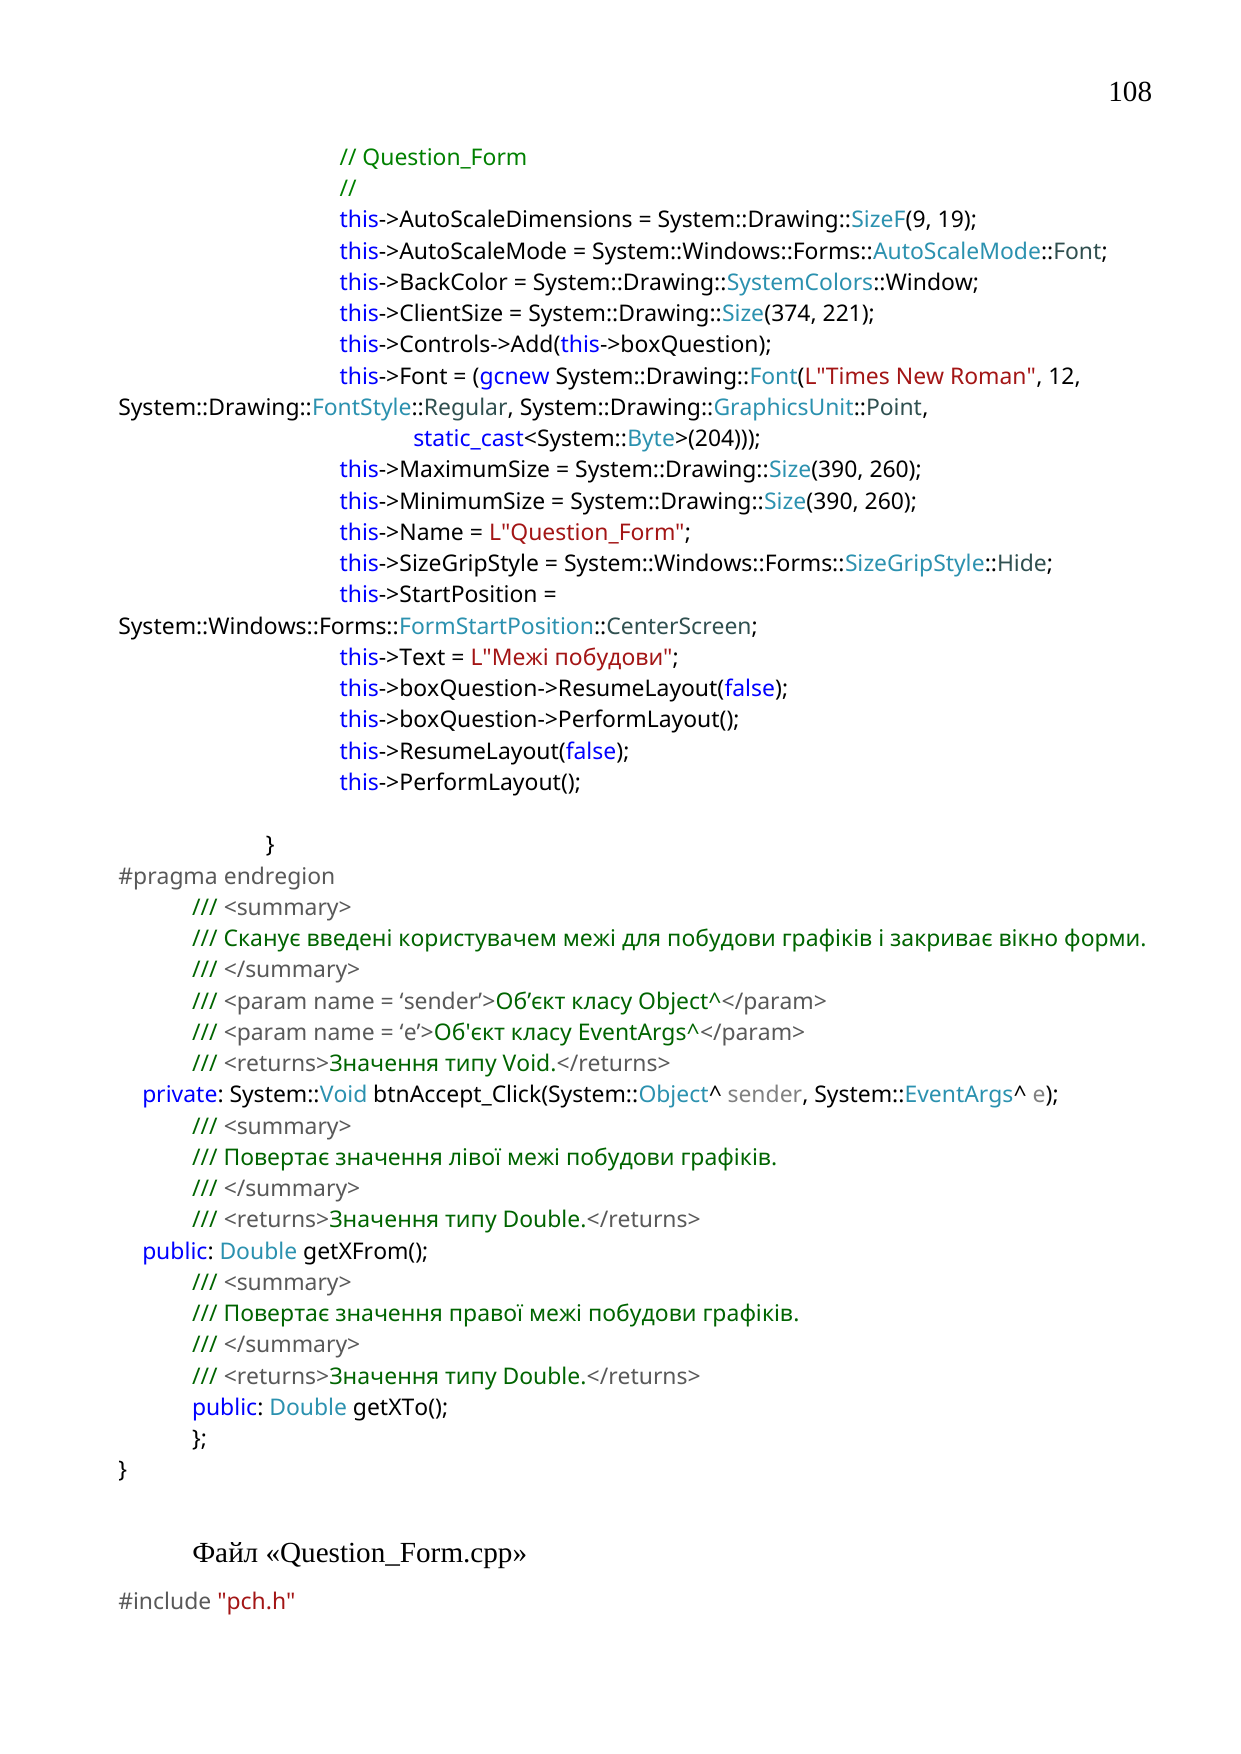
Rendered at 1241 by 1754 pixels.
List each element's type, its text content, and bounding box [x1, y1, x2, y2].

text /// Повертає значення правої межі побудови графіків. [118, 1297, 1152, 1328]
text /// <summary> [118, 1110, 1152, 1141]
text /// <param name = ‘e’>Об'єкт класу EventArgs^</param> [118, 1016, 1152, 1047]
text } [118, 828, 1152, 860]
text Файл «Question_Form.cpp» [118, 1535, 1152, 1568]
text this->BackColor = System::Drawing::SystemColors::Window; [118, 266, 1152, 297]
text /// </summary> [118, 953, 1152, 985]
text this->ClientSize = System::Drawing::Size(374, 221); [118, 297, 1152, 328]
text } [118, 1453, 1152, 1485]
text /// Повертає значення лівої межі побудови графіків. [118, 1141, 1152, 1172]
text this->ResumeLayout(false); [118, 735, 1152, 766]
text this->Name = L"Question_Form"; [118, 516, 1152, 547]
text public: Double getXFrom(); [118, 1235, 1152, 1266]
text /// </summary> [118, 1328, 1152, 1360]
text this->StartPosition = System::Windows::Forms::FormStartPosition::CenterScreen; [118, 578, 1152, 641]
text this->PerformLayout(); [118, 766, 1152, 797]
text /// </summary> [118, 1172, 1152, 1203]
text /// <returns>Значення типу Void.</returns> [118, 1047, 1152, 1078]
text this->boxQuestion->PerformLayout(); [118, 703, 1152, 735]
text }; [118, 1422, 1152, 1453]
text this->Font = (gcnew System::Drawing::Font(L"Times New Roman", 12, System::Drawing::FontStyle::Regular, System::Drawing::GraphicsUnit::Point, [118, 360, 1152, 422]
text this->Text = L"Межі побудови"; [118, 641, 1152, 672]
text #include "pch.h" [118, 1585, 1152, 1617]
text this->AutoScaleDimensions = System::Drawing::SizeF(9, 19); [118, 203, 1152, 235]
text // [118, 172, 1152, 203]
text this->AutoScaleMode = System::Windows::Forms::AutoScaleMode::Font; [118, 235, 1152, 266]
text public: Double getXTo(); [118, 1391, 1152, 1422]
text this->Controls->Add(this->boxQuestion); [118, 328, 1152, 360]
text static_cast<System::Byte>(204))); [118, 422, 1152, 453]
text /// <summary> [118, 1266, 1152, 1297]
text /// Сканує введені користувачем межі для побудови графіків і закриває вікно форми. [118, 922, 1152, 953]
text /// <returns>Значення типу Double.</returns> [118, 1360, 1152, 1391]
text this->MaximumSize = System::Drawing::Size(390, 260); [118, 453, 1152, 485]
text // Question_Form [118, 141, 1152, 172]
text /// <summary> [118, 891, 1152, 922]
text /// <returns>Значення типу Double.</returns> [118, 1203, 1152, 1235]
text this->MinimumSize = System::Drawing::Size(390, 260); [118, 485, 1152, 516]
text this->boxQuestion->ResumeLayout(false); [118, 672, 1152, 703]
text #pragma endregion [118, 860, 1152, 891]
text this->SizeGripStyle = System::Windows::Forms::SizeGripStyle::Hide; [118, 547, 1152, 578]
text /// <param name = ‘sender’>Об’єкт класу Object^</param> [118, 985, 1152, 1016]
text private: System::Void btnAccept_Click(System::Object^ sender, System::EventArgs^ e); [118, 1078, 1152, 1110]
